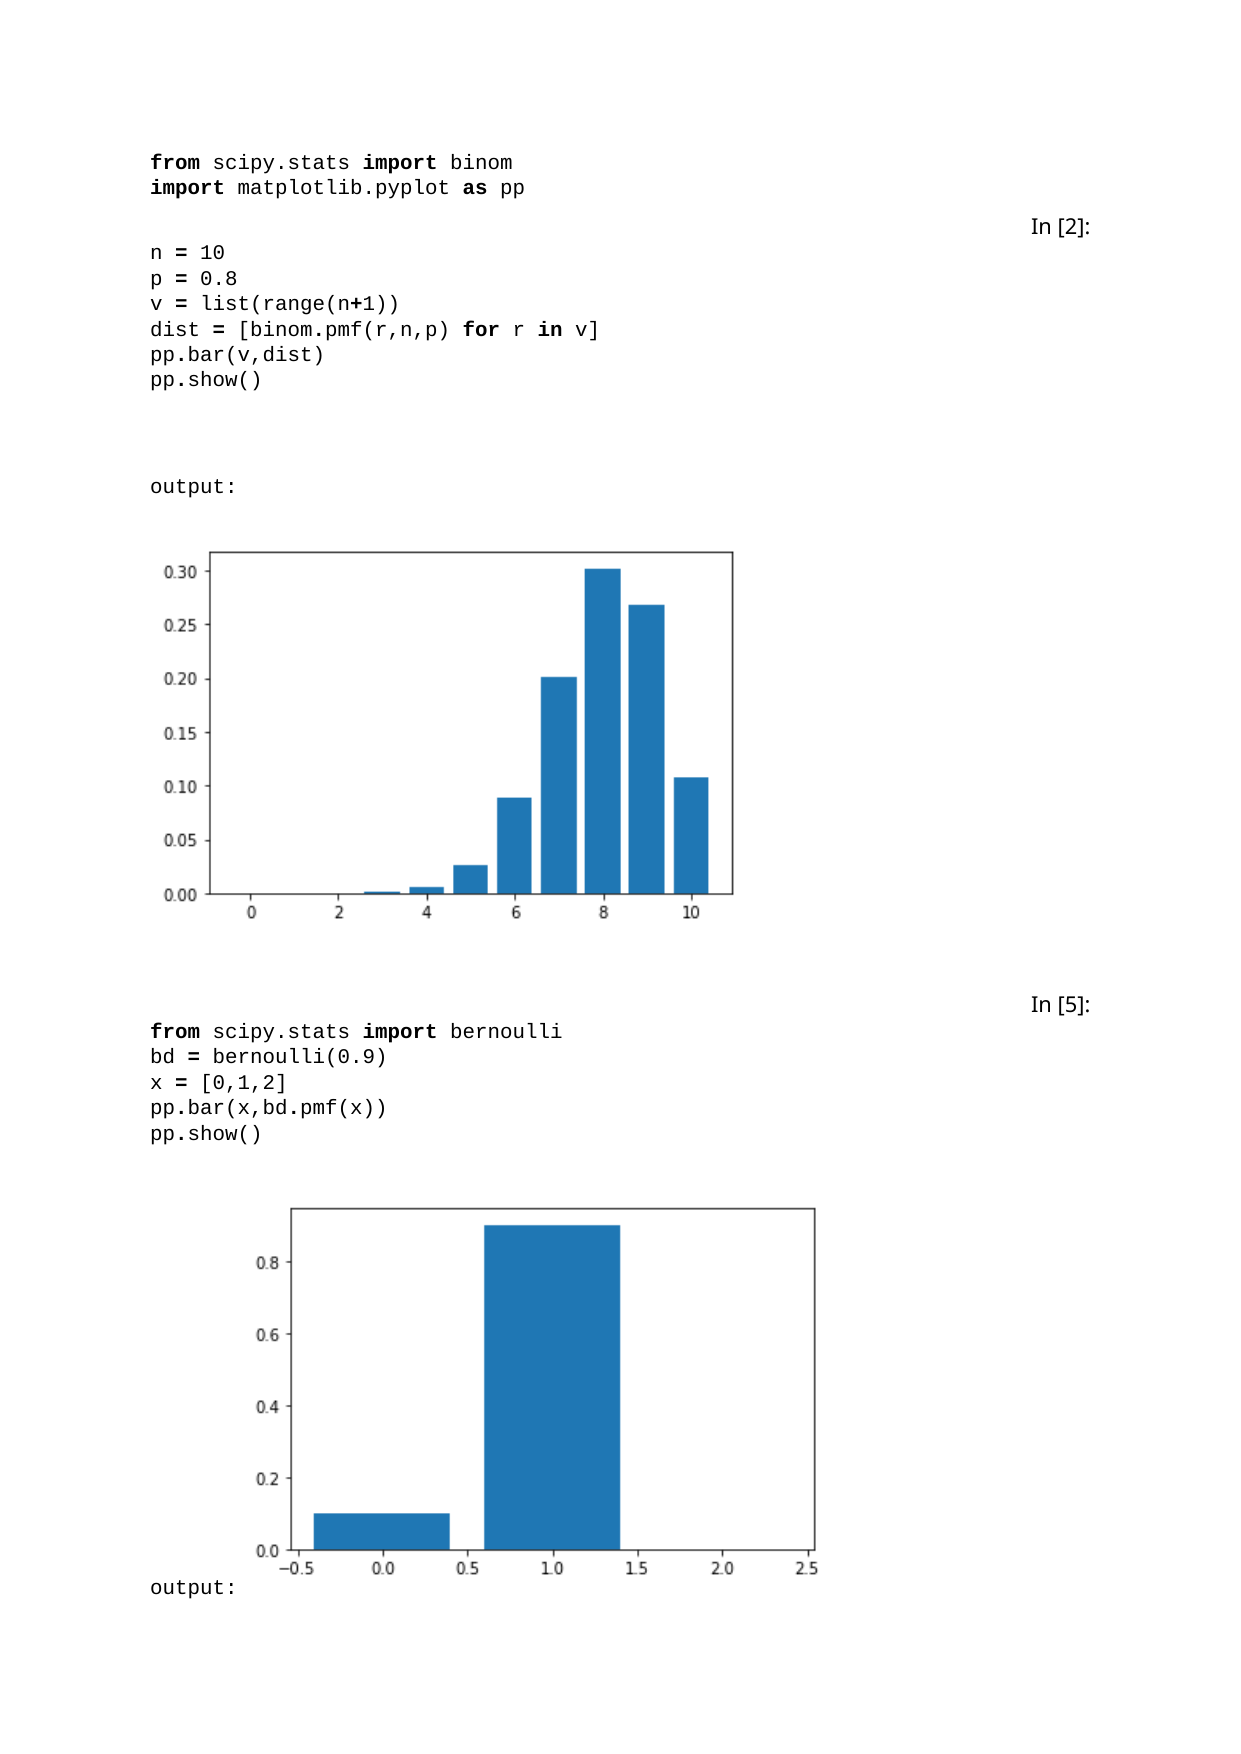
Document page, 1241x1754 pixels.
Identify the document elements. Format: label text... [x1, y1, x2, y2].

text v = list(range(n+1)) [150, 291, 1090, 317]
text pp.show() [150, 368, 1090, 393]
text n = 10 [150, 241, 1090, 266]
text import matplotlib.pyplot as pp [150, 175, 1090, 201]
text dist = [binom.pmf(r,n,p) for r in v] [150, 317, 1090, 342]
text from scipy.stats import binom [150, 150, 1090, 175]
text p = 0.8 [150, 266, 1090, 291]
text In [5]: [150, 989, 1090, 1019]
text output: [150, 474, 1090, 499]
text x = [0,1,2] [150, 1070, 1090, 1095]
text from scipy.stats import bernoulli [150, 1019, 1090, 1044]
text pp.bar(x,bd.pmf(x)) [150, 1095, 1090, 1121]
text pp.show() [150, 1121, 1090, 1146]
text bd = bernoulli(0.9) [150, 1044, 1090, 1070]
picture [150, 544, 754, 950]
picture [250, 1191, 833, 1595]
text pp.bar(v,dist) [150, 342, 1090, 368]
text In [2]: [150, 211, 1090, 241]
